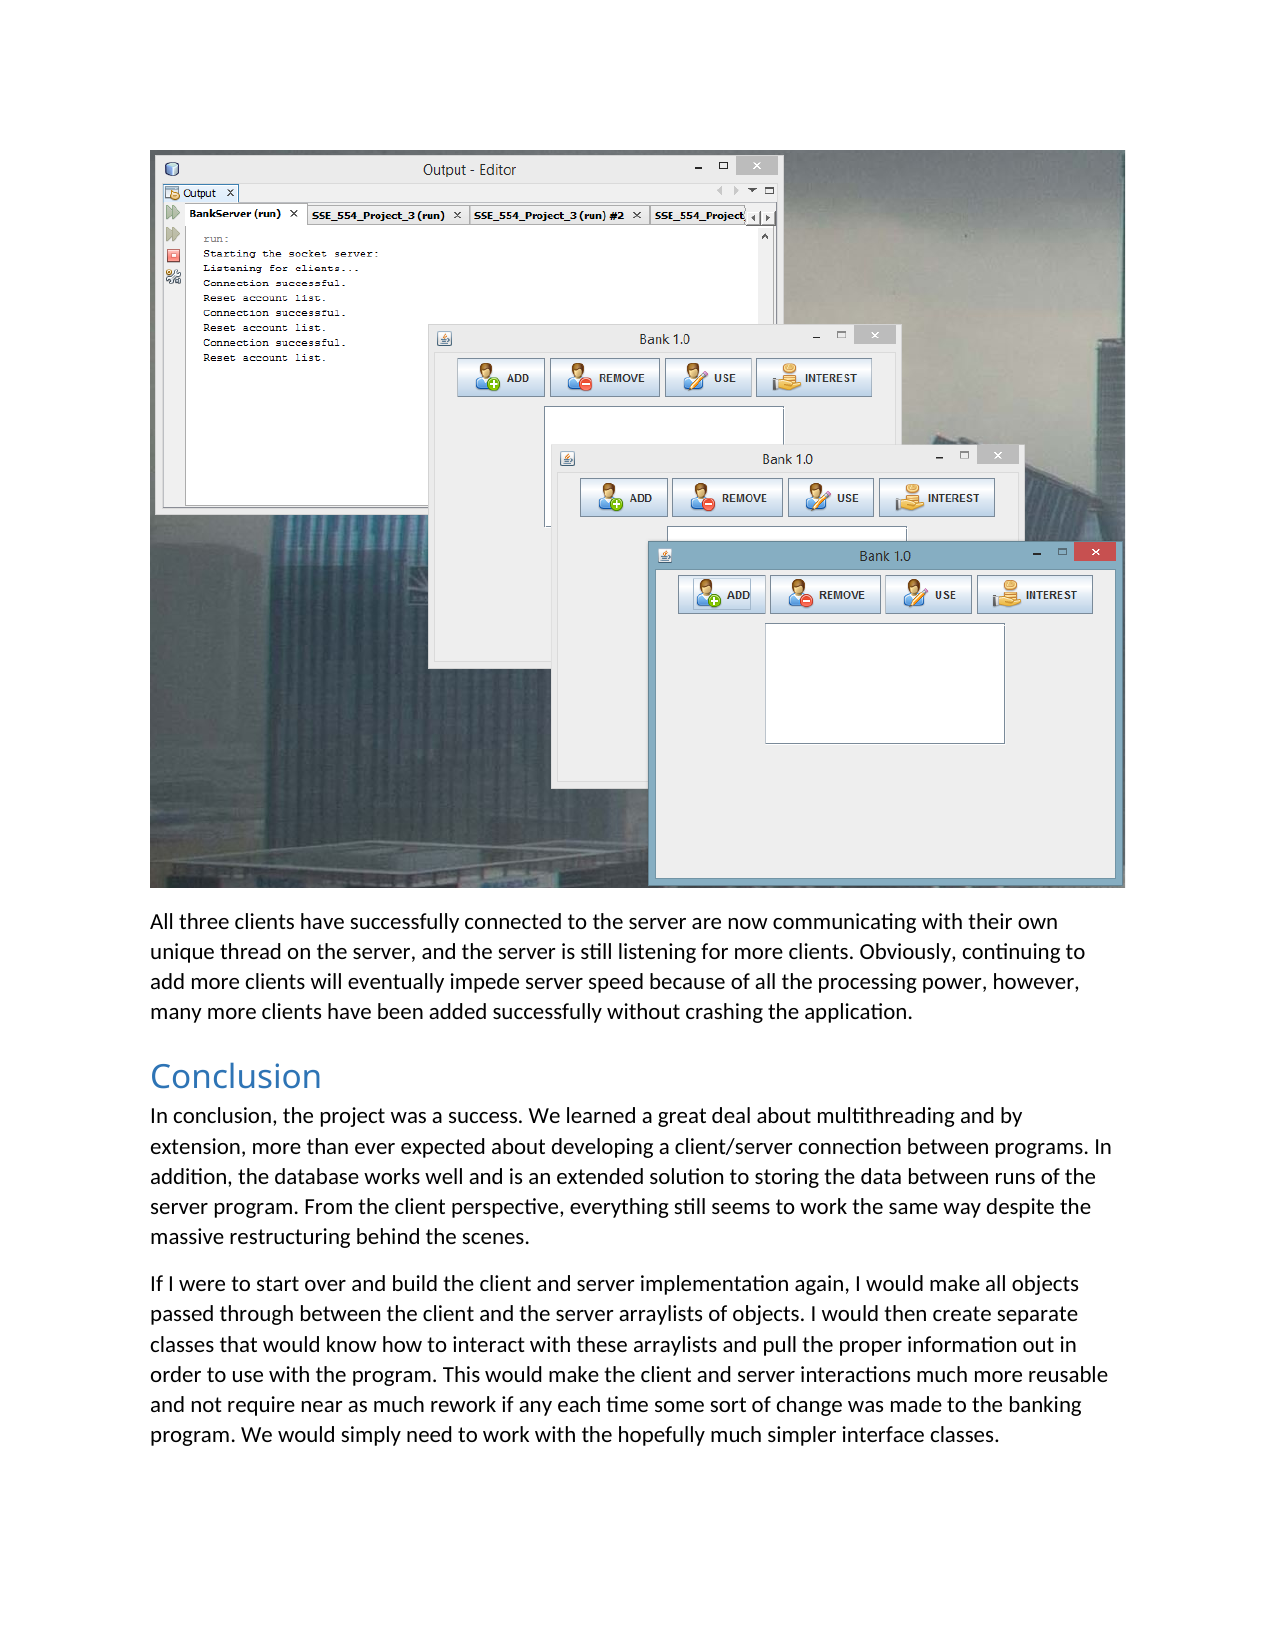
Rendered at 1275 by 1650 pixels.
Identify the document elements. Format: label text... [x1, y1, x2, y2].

subtitle Conclusion [150, 1053, 1125, 1098]
text If I were to start over and build the client and server implementation again, I would make all objects passed through between the client and the server arraylists of objects. I would then create separate classes that would know how to interact with these arraylists and pull the proper information out in order to use with the program. This would make the client and server interactions much more reusable and not require near as much rework if any each time some sort of change was made to the banking program. We would simply need to work with the hopefully much simpler interface classes. [150, 1269, 1125, 1448]
text In conclusion, the project was a success. We learned a great deal about multithreading and by extension, more than ever expected about developing a client/server connection between programs. In addition, the database works well and is an extended solution to storing the data between runs of the server program. From the client perspective, everything still seems to work the same way despite the massive restructuring behind the scenes. [150, 1102, 1125, 1251]
picture [150, 150, 1125, 888]
text All three clients have successfully connected to the server are now communicating with their own unique thread on the server, and the server is still listening for more clients. Obviously, continuing to add more clients will eventually impede server speed because of all the processing power, however, many more clients have been added successfully without crashing the application. [150, 907, 1125, 1026]
